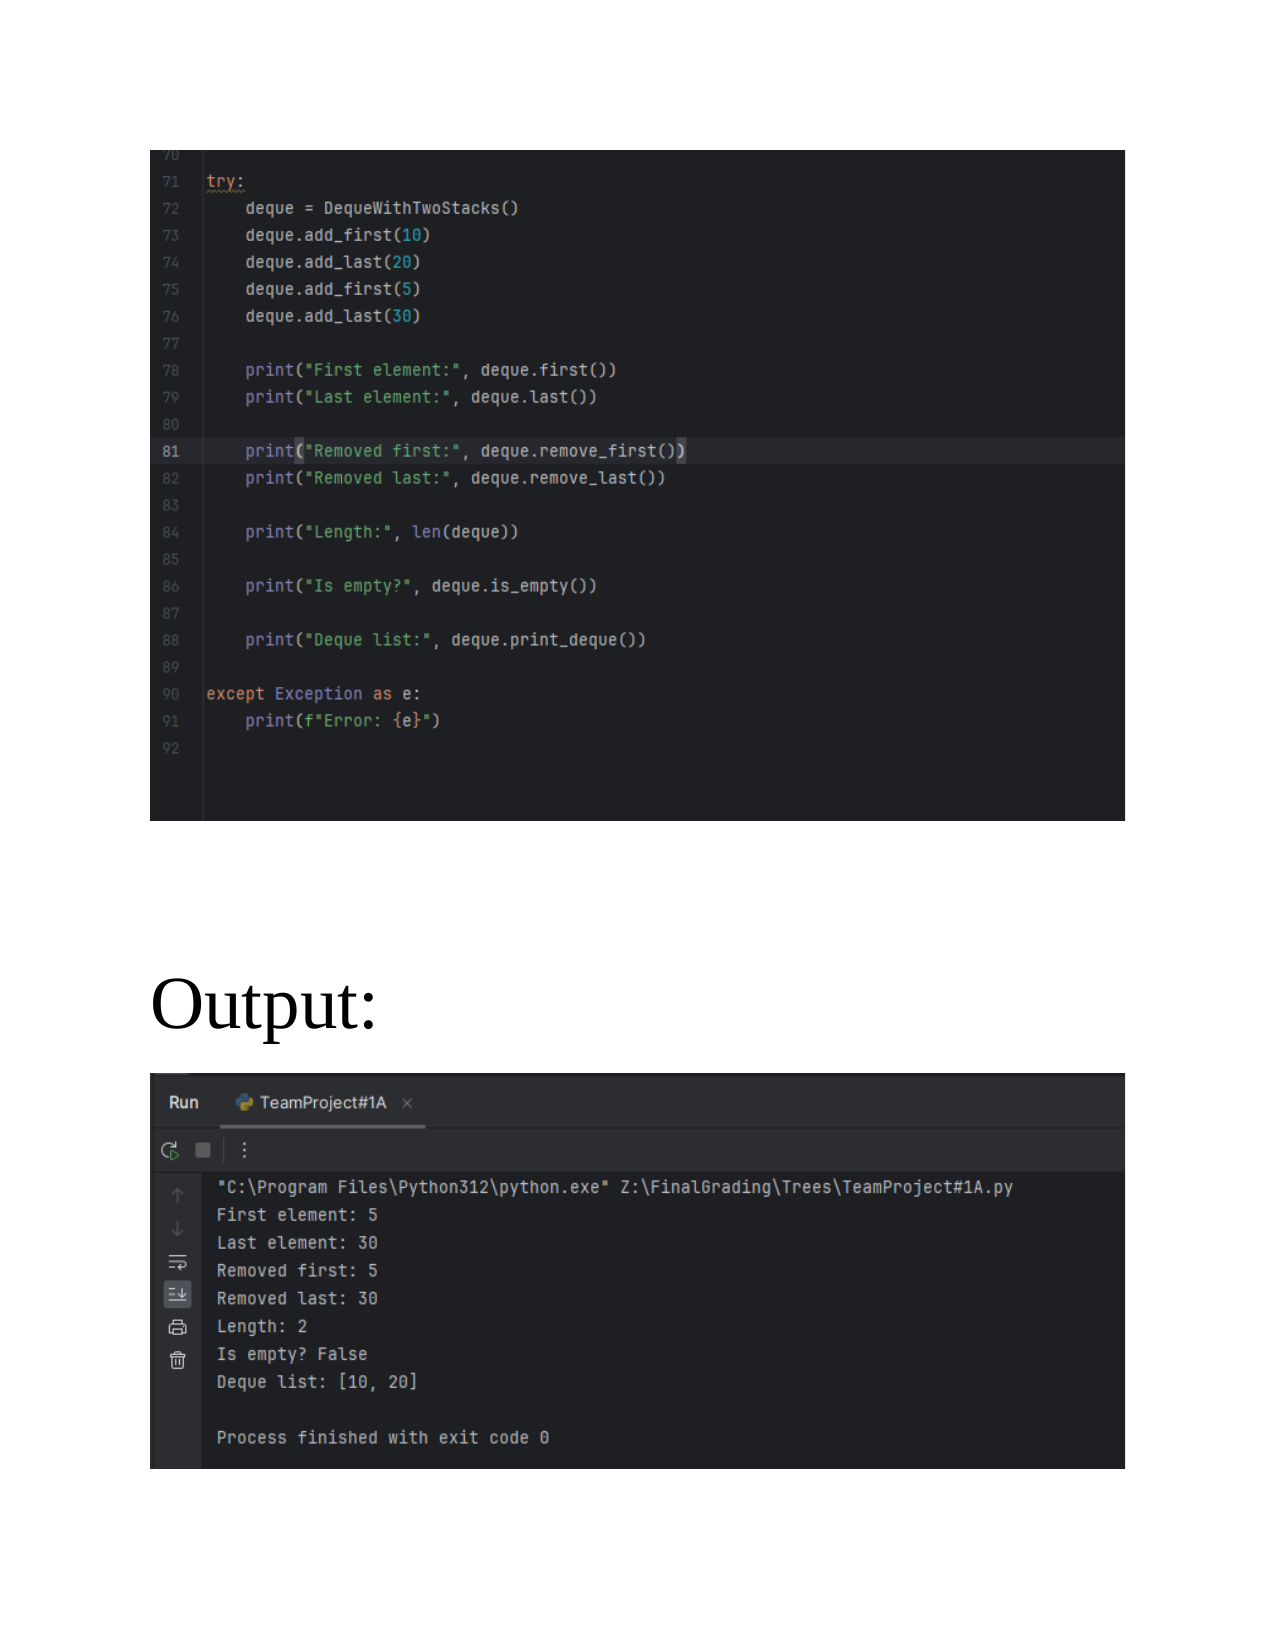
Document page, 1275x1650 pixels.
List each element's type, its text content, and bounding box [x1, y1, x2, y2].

text Output: [150, 958, 1125, 1044]
picture [150, 150, 1125, 821]
picture [150, 1073, 1125, 1469]
